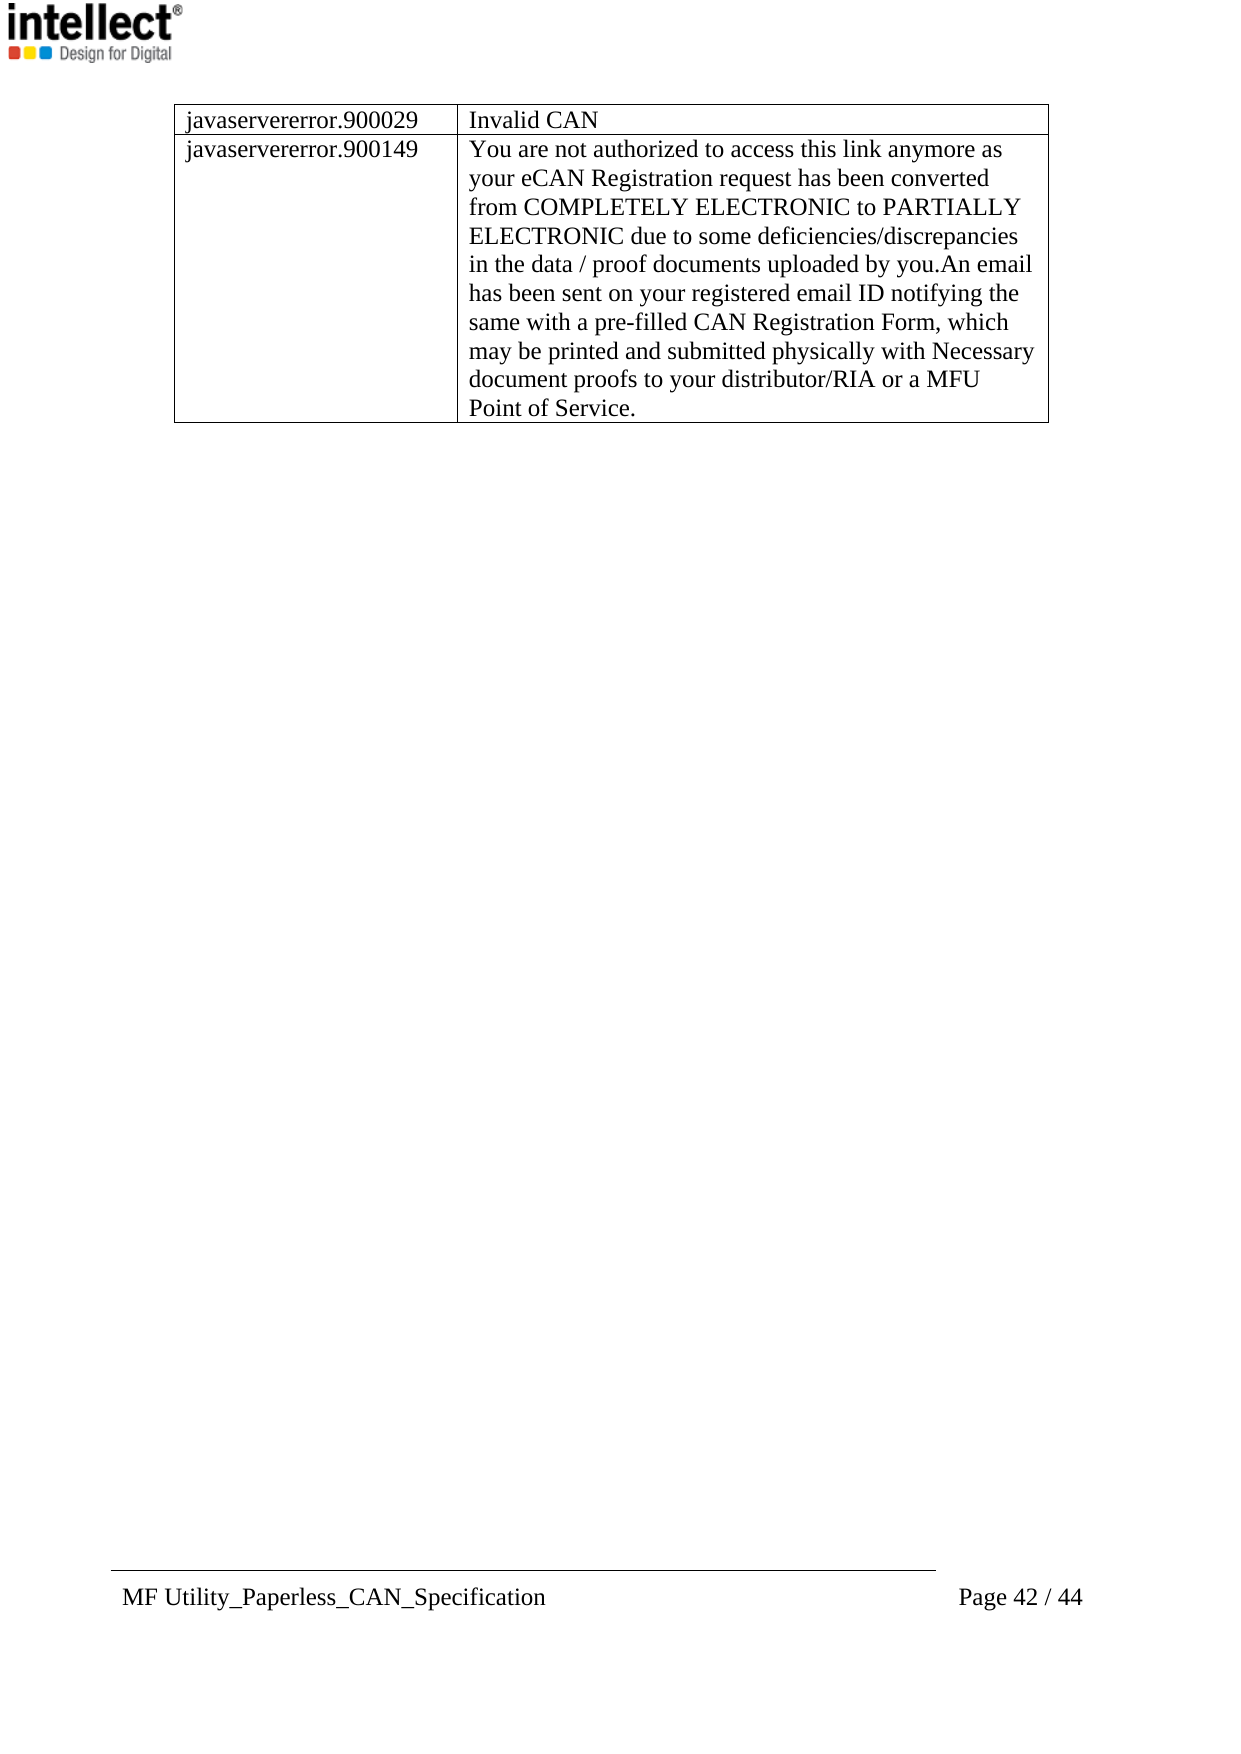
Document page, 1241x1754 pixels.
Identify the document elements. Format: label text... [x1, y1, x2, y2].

table_cell javaservererror.900029 [175, 105, 457, 133]
table_cell You are not authorized to access this link anymore as your eCAN Registration request has been converted from COMPLETELY ELECTRONIC to PARTIALLY ELECTRONIC due to some deficiencies/discrepancies in the data / proof documents uploaded by you.An email has been sent on your registered email ID notifying the same with a pre-filled CAN Registration Form, which may be printed and submitted physically with Necessary document proofs to your distributor/RIA or a MFU Point of Service. [458, 135, 1048, 422]
table_cell javaservererror.900149 [175, 135, 457, 422]
picture [8, 3, 183, 63]
table_cell Invalid CAN [458, 105, 1048, 133]
